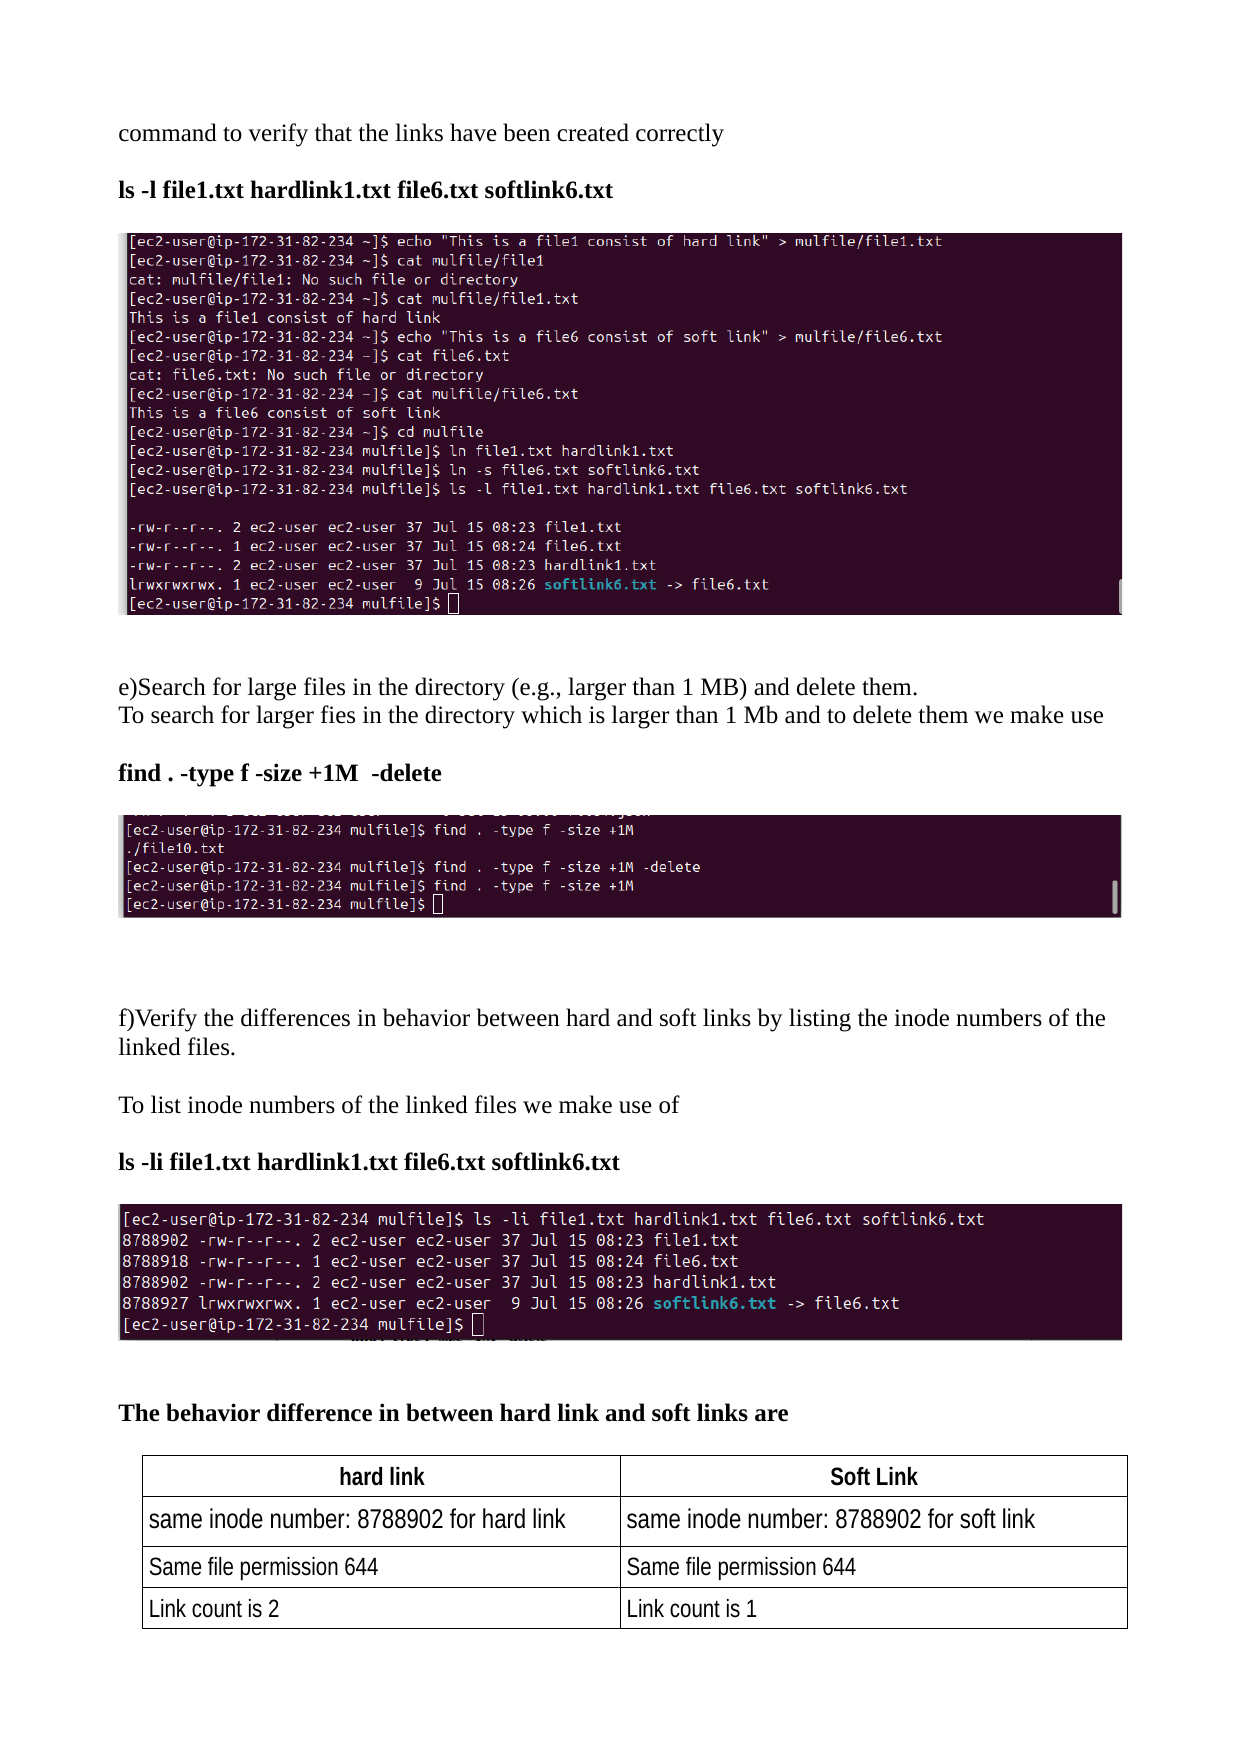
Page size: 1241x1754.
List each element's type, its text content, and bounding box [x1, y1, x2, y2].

text find . -type f -size +1M -delete [118, 758, 1122, 787]
text command to verify that the links have been created correctly [118, 118, 1122, 147]
table_cell same inode number: 8788902 for hard link [143, 1497, 620, 1546]
text The behavior difference in between hard link and soft links are [118, 1398, 1122, 1426]
picture [118, 233, 1123, 615]
table_cell Link count is 2 [143, 1588, 620, 1628]
table_cell Link count is 1 [621, 1588, 1127, 1628]
text To list inode numbers of the linked files we make use of [118, 1090, 1122, 1118]
text ls -li file1.txt hardlink1.txt file6.txt softlink6.txt [118, 1147, 1122, 1176]
table_header Soft Link [621, 1456, 1127, 1496]
picture [118, 815, 1123, 918]
table_cell same inode number: 8788902 for soft link [621, 1497, 1127, 1546]
picture [118, 1204, 1123, 1341]
text To search for larger fies in the directory which is larger than 1 Mb and to delete them we make use [118, 701, 1122, 729]
table_header hard link [143, 1456, 620, 1496]
text e)Search for large files in the directory (e.g., larger than 1 MB) and delete them. [118, 672, 1122, 701]
table_cell Same file permission 644 [143, 1547, 620, 1587]
table_cell Same file permission 644 [621, 1547, 1127, 1587]
text ls -l file1.txt hardlink1.txt file6.txt softlink6.txt [118, 176, 1122, 204]
text f)Verify the differences in behavior between hard and soft links by listing the inode numbers of the linked files. [118, 1003, 1122, 1061]
